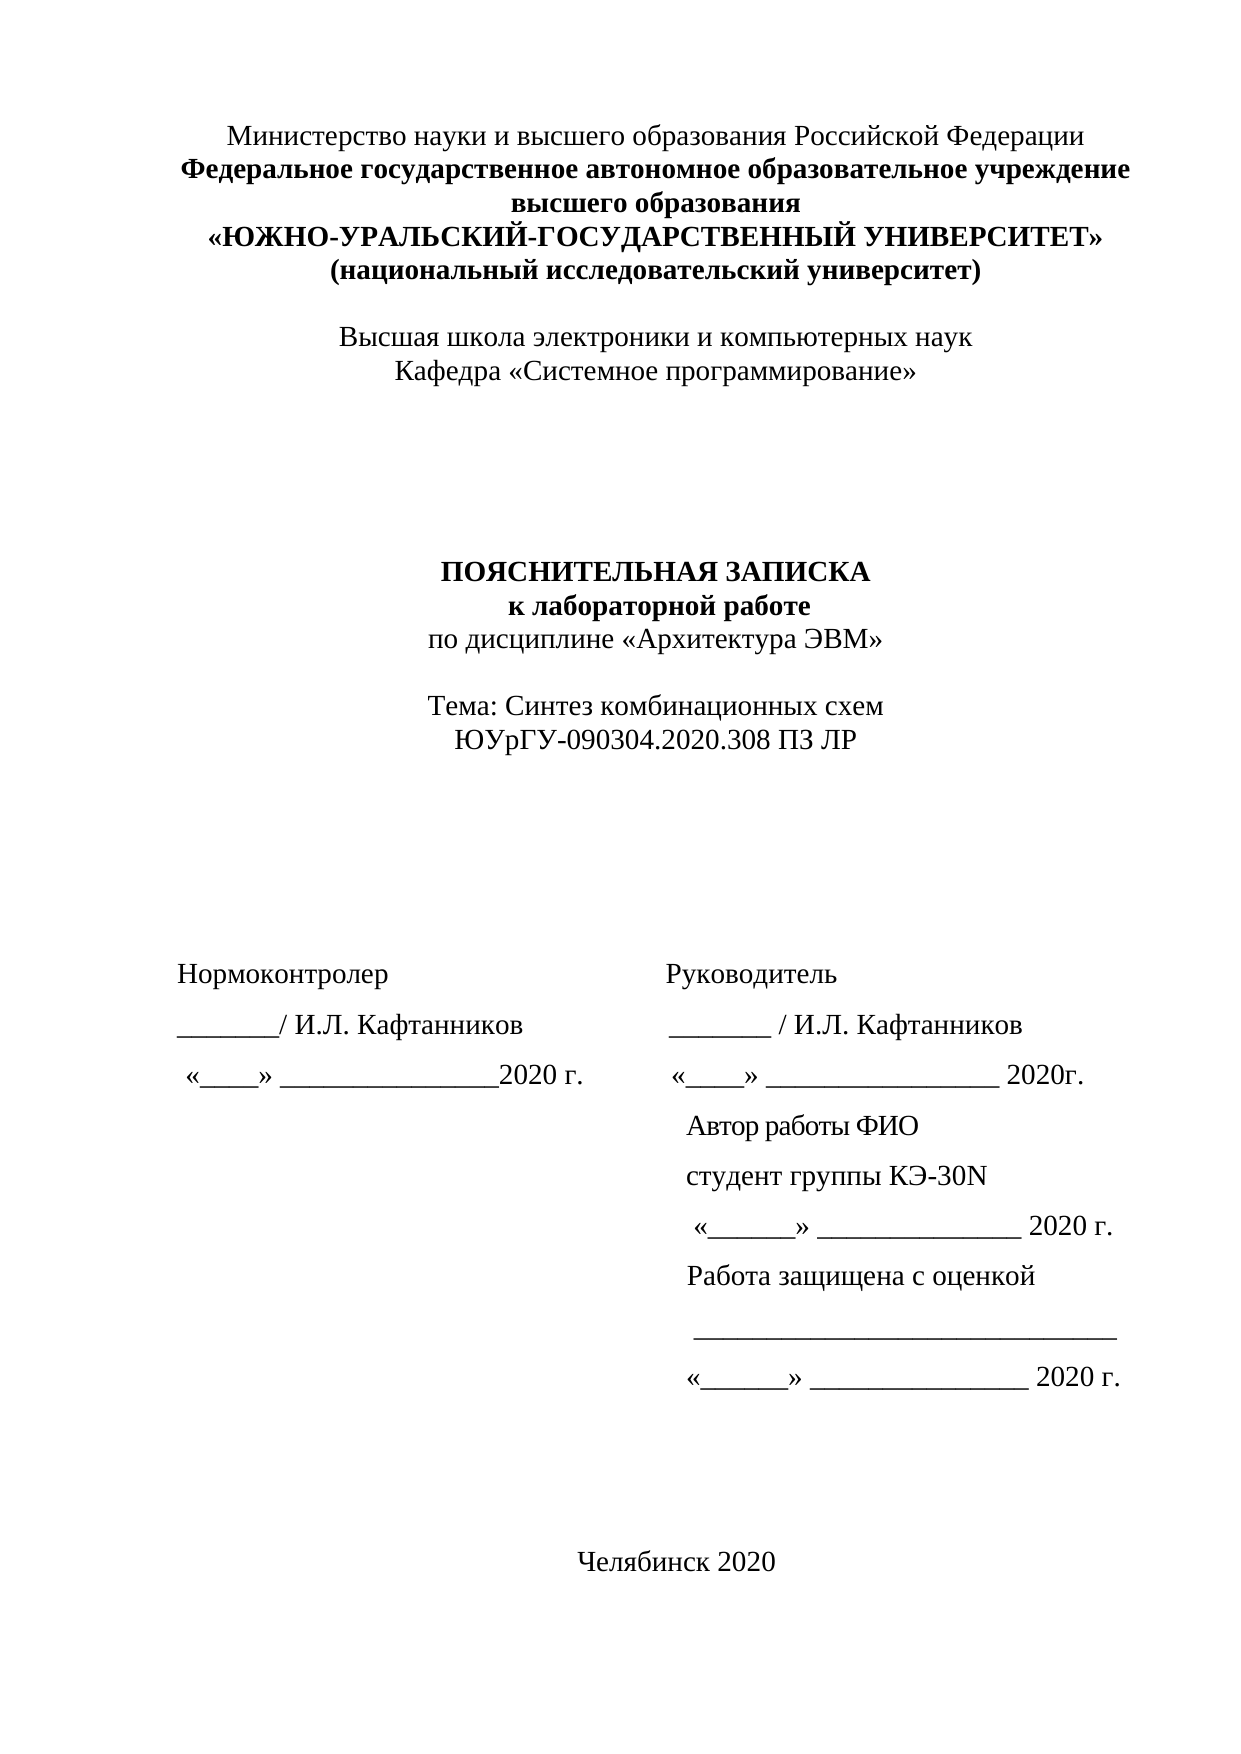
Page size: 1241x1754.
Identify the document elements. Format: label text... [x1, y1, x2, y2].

text ПОЯСНИТЕЛЬНАЯ ЗАПИСКА [148, 554, 1163, 588]
text Автор работы ФИО [664, 1108, 1163, 1141]
text «____» _______________2020 г. «____» ________________ 2020г. [148, 1057, 1163, 1091]
text Работа защищена с оценкой [664, 1258, 1163, 1292]
text Кафедра «Системное программирование» [148, 353, 1163, 386]
text к лабораторной работе [148, 588, 1163, 621]
text _____________________________ [664, 1309, 1163, 1342]
text «______» ______________ 2020 г. [664, 1208, 1163, 1242]
text Высшая школа электроники и компьютерных наук [148, 319, 1163, 353]
subtitle Челябинск 2020 [148, 1544, 1163, 1577]
text «ЮЖНО-УРАЛЬСКИЙ-ГОСУДАРСТВЕННЫЙ УНИВЕРСИТЕТ» (национальный исследовательский университет) [148, 219, 1163, 286]
text Тема: Синтез комбинационных схем [148, 688, 1163, 722]
text по дисциплине «Архитектура ЭВМ» [148, 621, 1163, 655]
text _______/ И.Л. Кафтанников _______ / И.Л. Кафтанников [148, 1007, 1163, 1041]
text «______» _______________ 2020 г. [664, 1359, 1163, 1393]
text студент группы КЭ-30N [664, 1158, 1163, 1191]
text Нормоконтролер Руководитель [148, 957, 1163, 990]
text Министерство науки и высшего образования Российской Федерации [148, 118, 1163, 152]
text ЮУрГУ-090304.2020.308 ПЗ ЛР [148, 722, 1163, 755]
text Федеральное государственное автономное образовательное учреждение высшего образования [148, 152, 1163, 219]
